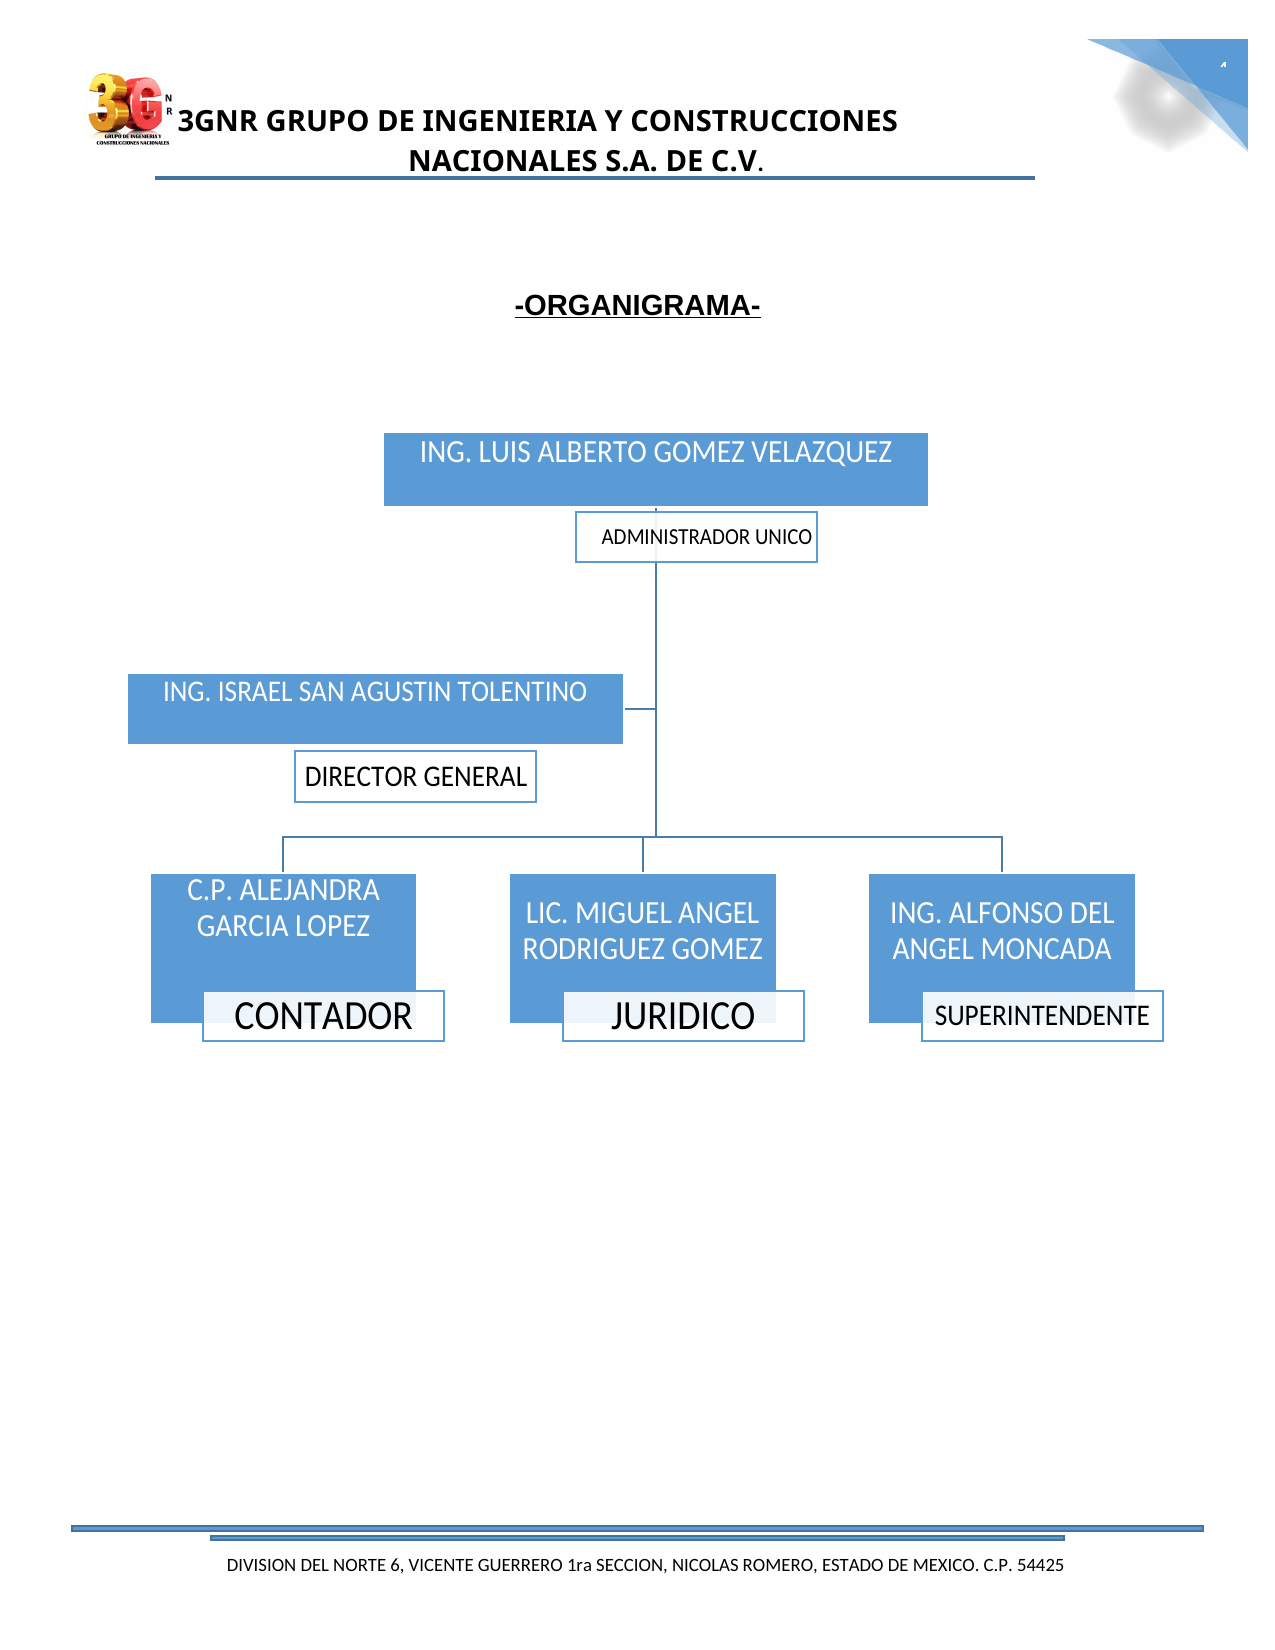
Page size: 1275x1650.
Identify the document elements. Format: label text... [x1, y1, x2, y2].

picture [83, 71, 178, 147]
picture [1087, 39, 1248, 152]
text -ORGANIGRAMA- [177, 287, 1098, 321]
